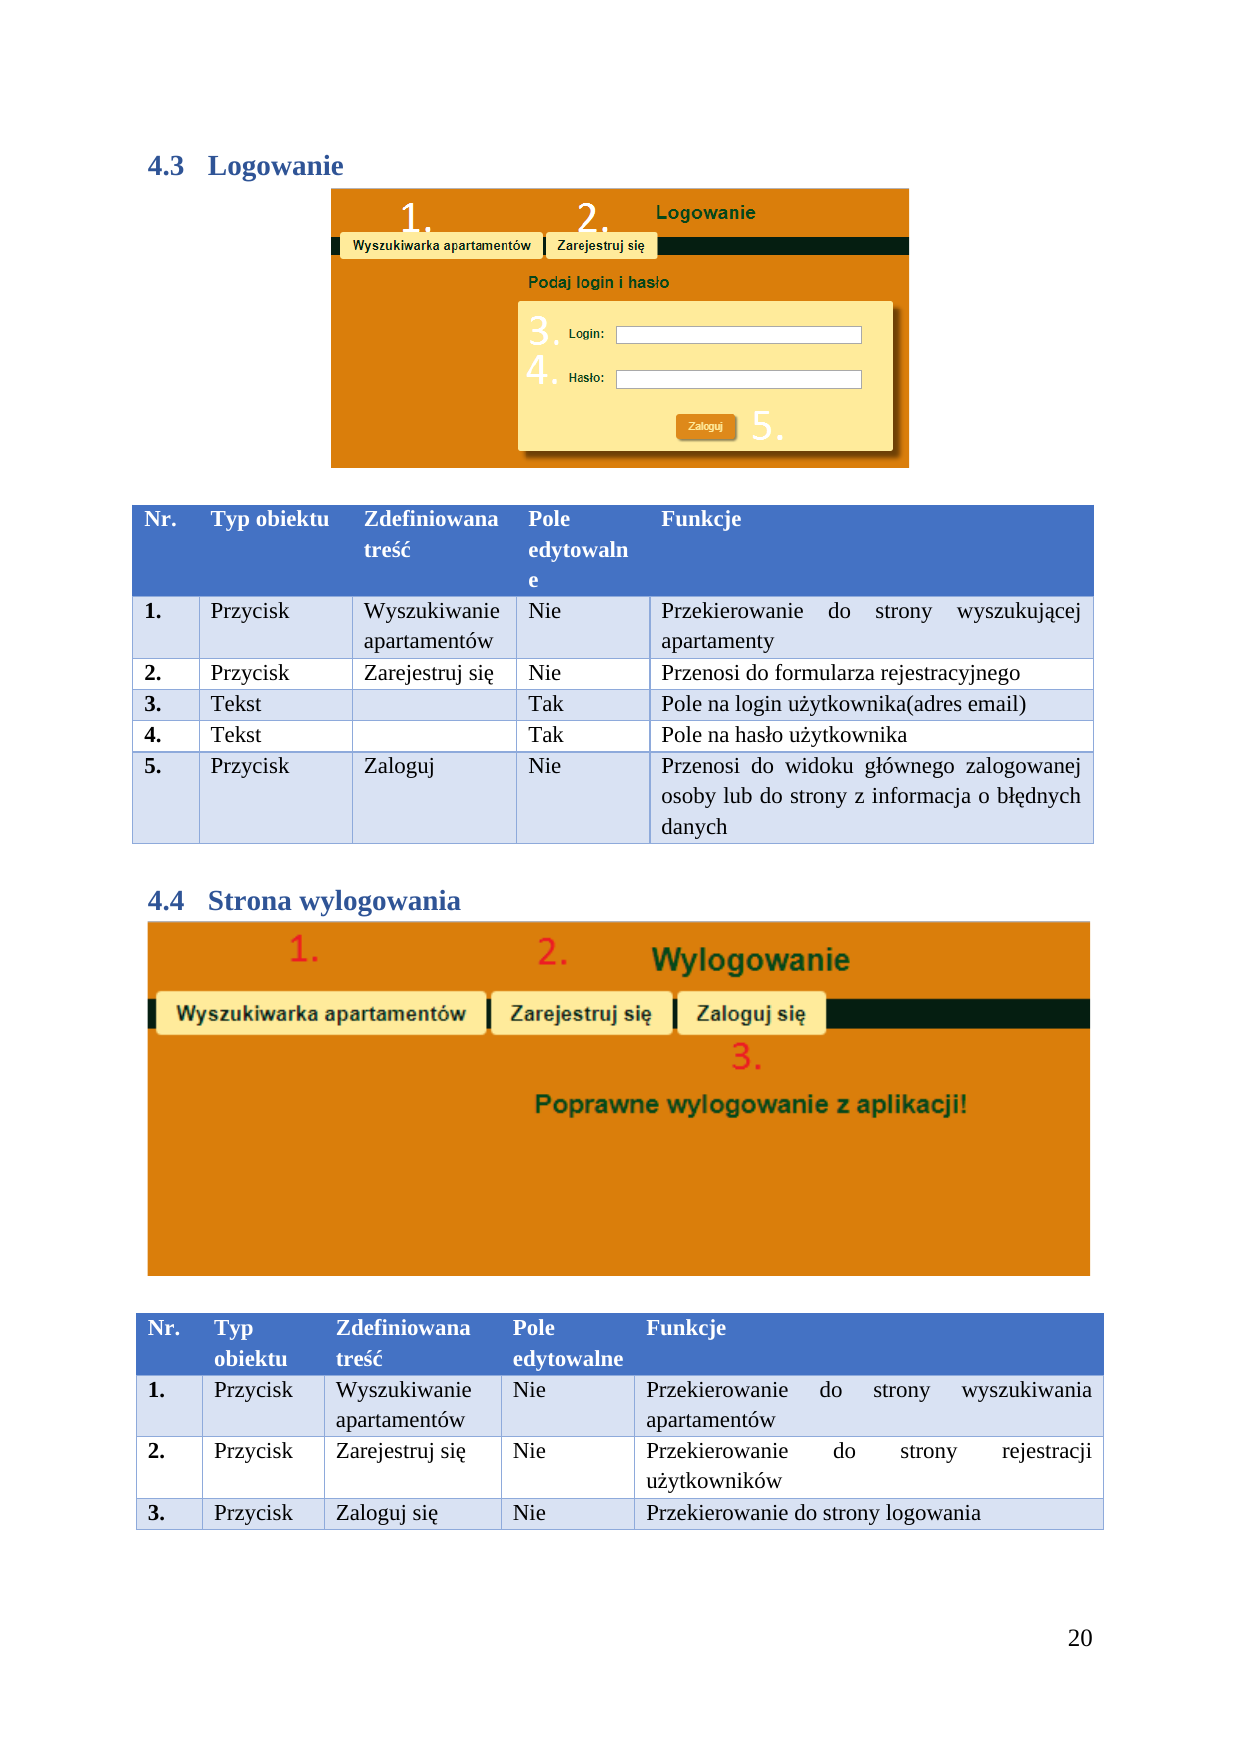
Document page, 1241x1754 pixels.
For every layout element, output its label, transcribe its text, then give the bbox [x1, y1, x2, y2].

table_cell 1. [137, 1376, 202, 1436]
table_cell Przycisk [200, 659, 352, 689]
table_header Pole edytowalne [517, 506, 649, 596]
table_cell Nie [502, 1376, 634, 1436]
table_cell 4. [133, 721, 199, 751]
table_cell Nie [502, 1437, 634, 1498]
table_header Funkcje [651, 506, 1093, 596]
table_cell Nie [502, 1499, 634, 1529]
table_cell Wyszukiwanie apartamentów [353, 597, 516, 658]
table_cell 5. [133, 753, 199, 843]
table_cell Tak [517, 690, 649, 720]
table_cell Tak [517, 721, 649, 751]
table_header Nr. [133, 506, 199, 596]
table_cell 3. [133, 690, 199, 720]
table_cell 2. [137, 1437, 202, 1498]
table_cell Przekierowanie do strony wyszukującej apartamenty [651, 597, 1093, 658]
subtitle Strona wylogowania [148, 883, 1093, 916]
table_cell Przycisk [200, 597, 352, 658]
table_cell Przenosi do widoku głównego zalogowanej osoby lub do strony z informacja o błędnych danych [651, 753, 1093, 843]
table_header Funkcje [635, 1314, 1103, 1375]
table_cell Tekst [200, 721, 352, 751]
table_cell 1. [133, 597, 199, 658]
table_cell Tekst [200, 690, 352, 720]
table_header Typ obiektu [200, 506, 352, 596]
table_header Zdefiniowana treść [353, 506, 516, 596]
table_cell Pole na hasło użytkownika [651, 721, 1093, 751]
table_cell [353, 690, 516, 720]
table_cell Zaloguj [353, 753, 516, 843]
table_cell Nie [517, 659, 649, 689]
picture [331, 186, 910, 468]
table_cell Przycisk [203, 1437, 324, 1498]
subtitle Logowanie [148, 148, 1093, 181]
picture [147, 921, 1091, 1276]
table_cell Nie [517, 597, 649, 658]
table_cell Przekierowanie do strony logowania [635, 1499, 1103, 1529]
table_cell Zarejestruj się [325, 1437, 501, 1498]
table_cell [353, 721, 516, 751]
table_cell Nie [517, 753, 649, 843]
table_cell Przenosi do formularza rejestracyjnego [651, 659, 1093, 689]
table_cell Przycisk [200, 753, 352, 843]
table_cell Przekierowanie do strony rejestracji użytkowników [635, 1437, 1103, 1498]
table_header Zdefiniowana treść [325, 1314, 501, 1375]
table_cell Przycisk [203, 1499, 324, 1529]
table_cell Przycisk [203, 1376, 324, 1436]
table_cell Przekierowanie do strony wyszukiwania apartamentów [635, 1376, 1103, 1436]
table_cell 3. [137, 1499, 202, 1529]
table_cell Wyszukiwanie apartamentów [325, 1376, 501, 1436]
table_cell Zaloguj się [325, 1499, 501, 1529]
table_cell Pole na login użytkownika(adres email) [651, 690, 1093, 720]
table_cell Zarejestruj się [353, 659, 516, 689]
table_cell 2. [133, 659, 199, 689]
table_header Typ obiektu [203, 1314, 324, 1375]
table_header Pole edytowalne [502, 1314, 634, 1375]
table_header Nr. [137, 1314, 202, 1375]
